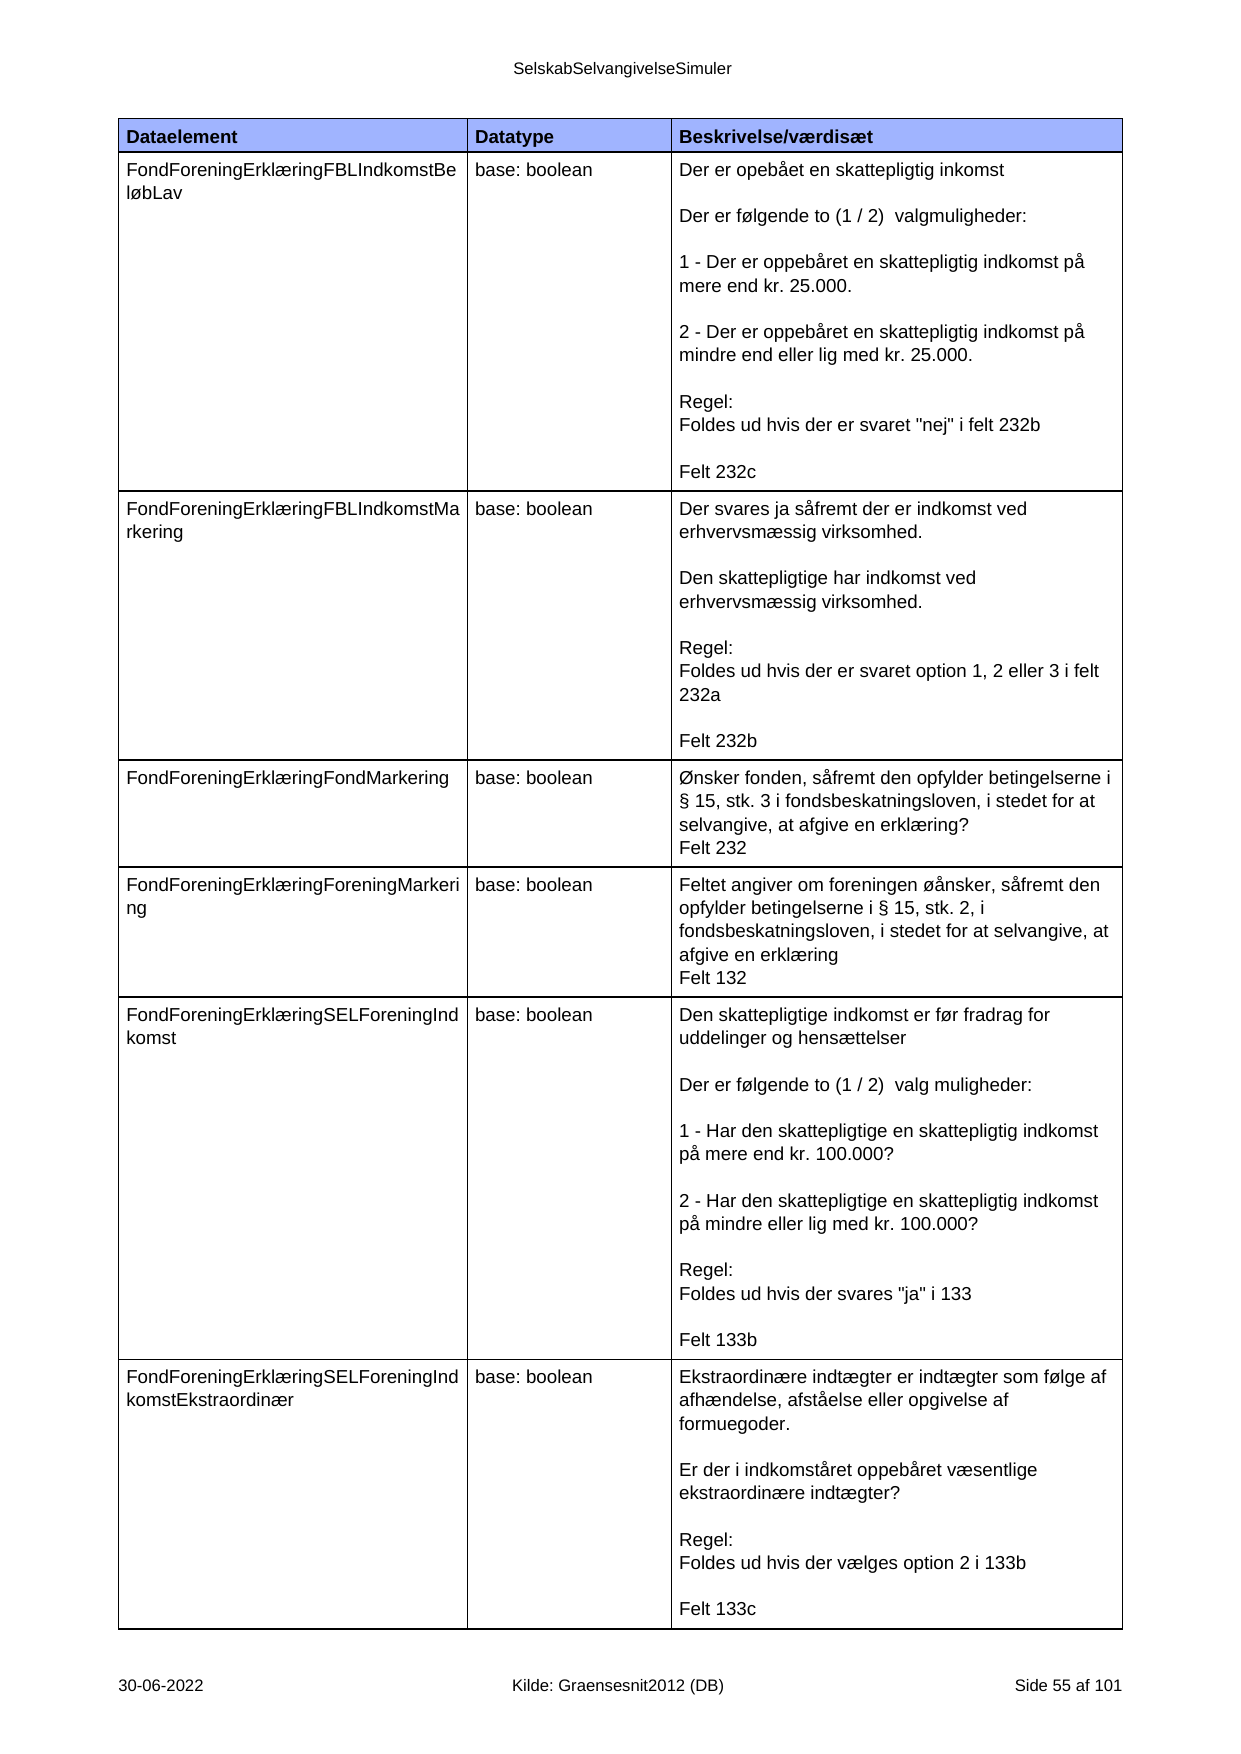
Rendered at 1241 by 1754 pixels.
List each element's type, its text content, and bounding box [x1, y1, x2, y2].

table_cell FondForeningErklæringFBLIndkomstBeløbLav [119, 153, 467, 490]
table_cell Den skattepligtige indkomst er før fradrag for uddelinger og hensættelser Der er følgende to (1 / 2) valg muligheder: 1 - Har den skattepligtige en skattepligtig indkomst på mere end kr. 100.000? 2 - Har den skattepligtige en skattepligtig indkomst på mindre eller lig med kr. 100.000? Regel: Foldes ud hvis der svares "ja" i 133 Felt 133b [672, 998, 1122, 1358]
table_cell Der svares ja såfremt der er indkomst ved erhvervsmæssig virksomhed. Den skattepligtige har indkomst ved erhvervsmæssig virksomhed. Regel: Foldes ud hvis der er svaret option 1, 2 eller 3 i felt 232a Felt 232b [672, 492, 1122, 759]
table_cell Der er opebået en skattepligtig inkomst Der er følgende to (1 / 2) valgmuligheder: 1 - Der er oppebåret en skattepligtig indkomst på mere end kr. 25.000. 2 - Der er oppebåret en skattepligtig indkomst på mindre end eller lig med kr. 25.000. Regel: Foldes ud hvis der er svaret "nej" i felt 232b Felt 232c [672, 153, 1122, 490]
table_cell base: boolean [468, 761, 671, 866]
table_cell base: boolean [468, 153, 671, 490]
table_header Datatype [468, 119, 671, 151]
table_header Beskrivelse/værdisæt [672, 119, 1122, 151]
table_cell base: boolean [468, 868, 671, 996]
table_cell base: boolean [468, 998, 671, 1358]
table_cell FondForeningErklæringFondMarkering [119, 761, 467, 866]
table_cell Ekstraordinære indtægter er indtægter som følge af afhændelse, afståelse eller opgivelse af formuegoder. Er der i indkomståret oppebåret væsentlige ekstraordinære indtægter? Regel: Foldes ud hvis der vælges option 2 i 133b Felt 133c [672, 1360, 1122, 1628]
table_cell Feltet angiver om foreningen øånsker, såfremt den opfylder betingelserne i § 15, stk. 2, i fondsbeskatningsloven, i stedet for at selvangive, at afgive en erklæring Felt 132 [672, 868, 1122, 996]
table_cell FondForeningErklæringSELForeningIndkomst [119, 998, 467, 1358]
table_cell Ønsker fonden, såfremt den opfylder betingelserne i § 15, stk. 3 i fondsbeskatningsloven, i stedet for at selvangive, at afgive en erklæring? Felt 232 [672, 761, 1122, 866]
table_cell FondForeningErklæringForeningMarkering [119, 868, 467, 996]
table_cell FondForeningErklæringSELForeningIndkomstEkstraordinær [119, 1360, 467, 1628]
table_header Dataelement [119, 119, 467, 151]
table_cell base: boolean [468, 492, 671, 759]
table_cell FondForeningErklæringFBLIndkomstMarkering [119, 492, 467, 759]
table_cell base: boolean [468, 1360, 671, 1628]
